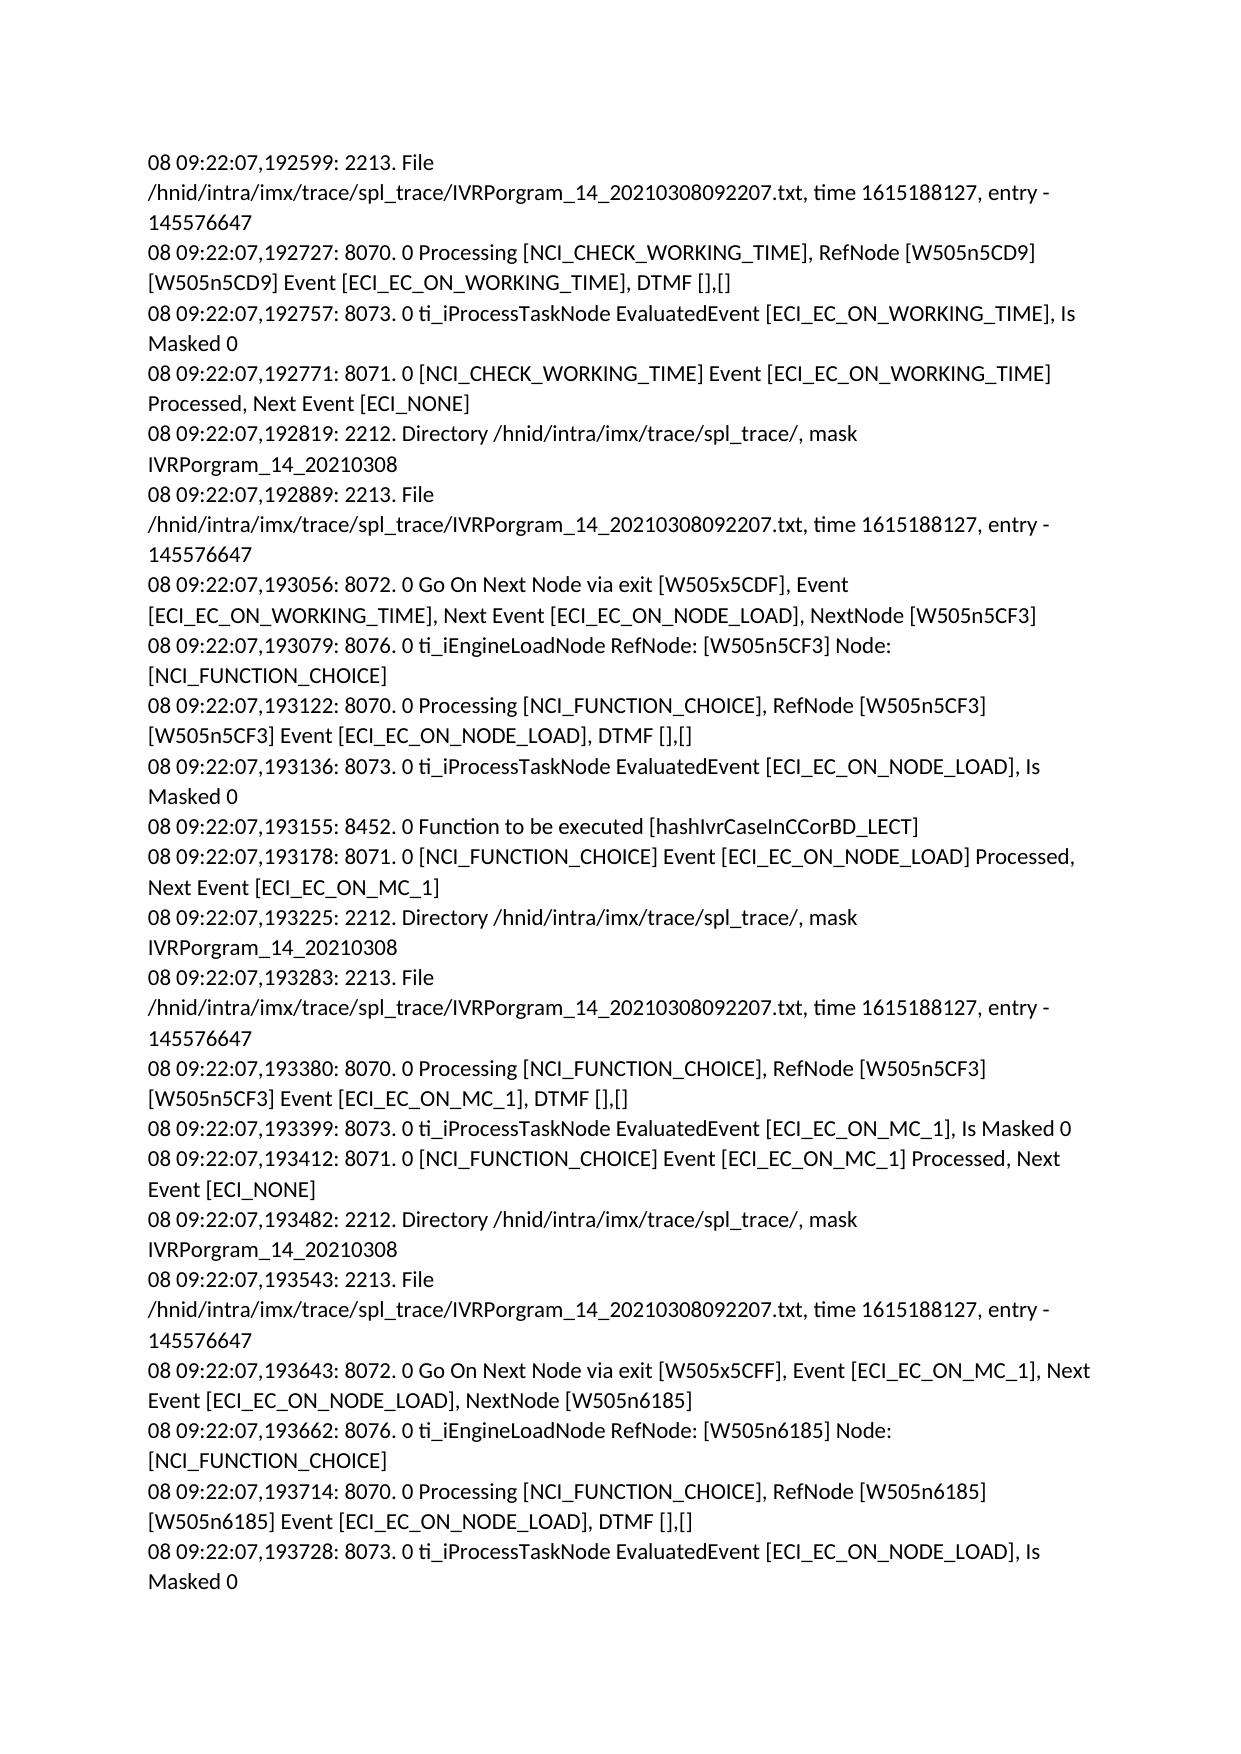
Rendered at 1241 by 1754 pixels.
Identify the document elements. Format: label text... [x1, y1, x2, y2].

text 08 09:22:07,193178: 8071. 0 [NCI_FUNCTION_CHOICE] Event [ECI_EC_ON_NODE_LOAD] Processed, Next Event [ECI_EC_ON_MC_1] [148, 842, 1093, 901]
text 08 09:22:07,193412: 8071. 0 [NCI_FUNCTION_CHOICE] Event [ECI_EC_ON_MC_1] Processed, Next Event [ECI_NONE] [148, 1144, 1093, 1203]
text 08 09:22:07,193122: 8070. 0 Processing [NCI_FUNCTION_CHOICE], RefNode [W505n5CF3][W505n5CF3] Event [ECI_EC_ON_NODE_LOAD], DTMF [],[] [148, 691, 1093, 749]
text 08 09:22:07,193155: 8452. 0 Function to be executed [hashIvrCaseInCCorBD_LECT] [148, 812, 1093, 840]
text 08 09:22:07,193482: 2212. Directory /hnid/intra/imx/trace/spl_trace/, mask IVRPorgram_14_20210308 [148, 1205, 1093, 1263]
text 08 09:22:07,192727: 8070. 0 Processing [NCI_CHECK_WORKING_TIME], RefNode [W505n5CD9][W505n5CD9] Event [ECI_EC_ON_WORKING_TIME], DTMF [],[] [148, 238, 1093, 296]
text 08 09:22:07,192757: 8073. 0 ti_iProcessTaskNode EvaluatedEvent [ECI_EC_ON_WORKING_TIME], Is Masked 0 [148, 299, 1093, 357]
text 08 09:22:07,192819: 2212. Directory /hnid/intra/imx/trace/spl_trace/, mask IVRPorgram_14_20210308 [148, 419, 1093, 478]
text 08 09:22:07,193714: 8070. 0 Processing [NCI_FUNCTION_CHOICE], RefNode [W505n6185][W505n6185] Event [ECI_EC_ON_NODE_LOAD], DTMF [],[] [148, 1477, 1093, 1535]
text 08 09:22:07,193662: 8076. 0 ti_iEngineLoadNode RefNode: [W505n6185] Node: [NCI_FUNCTION_CHOICE] [148, 1416, 1093, 1474]
text 08 09:22:07,193079: 8076. 0 ti_iEngineLoadNode RefNode: [W505n5CF3] Node: [NCI_FUNCTION_CHOICE] [148, 631, 1093, 689]
text 08 09:22:07,192889: 2213. File /hnid/intra/imx/trace/spl_trace/IVRPorgram_14_20210308092207.txt, time 1615188127, entry -145576647 [148, 480, 1093, 568]
text 08 09:22:07,193380: 8070. 0 Processing [NCI_FUNCTION_CHOICE], RefNode [W505n5CF3][W505n5CF3] Event [ECI_EC_ON_MC_1], DTMF [],[] [148, 1054, 1093, 1112]
text 08 09:22:07,193283: 2213. File /hnid/intra/imx/trace/spl_trace/IVRPorgram_14_20210308092207.txt, time 1615188127, entry -145576647 [148, 963, 1093, 1052]
text 08 09:22:07,193399: 8073. 0 ti_iProcessTaskNode EvaluatedEvent [ECI_EC_ON_MC_1], Is Masked 0 [148, 1114, 1093, 1142]
text 08 09:22:07,193056: 8072. 0 Go On Next Node via exit [W505x5CDF], Event [ECI_EC_ON_WORKING_TIME], Next Event [ECI_EC_ON_NODE_LOAD], NextNode [W505n5CF3] [148, 571, 1093, 629]
text 08 09:22:07,193643: 8072. 0 Go On Next Node via exit [W505x5CFF], Event [ECI_EC_ON_MC_1], Next Event [ECI_EC_ON_NODE_LOAD], NextNode [W505n6185] [148, 1356, 1093, 1414]
text 08 09:22:07,193225: 2212. Directory /hnid/intra/imx/trace/spl_trace/, mask IVRPorgram_14_20210308 [148, 903, 1093, 961]
text 08 09:22:07,193543: 2213. File /hnid/intra/imx/trace/spl_trace/IVRPorgram_14_20210308092207.txt, time 1615188127, entry -145576647 [148, 1265, 1093, 1354]
text 08 09:22:07,193136: 8073. 0 ti_iProcessTaskNode EvaluatedEvent [ECI_EC_ON_NODE_LOAD], Is Masked 0 [148, 752, 1093, 810]
text 08 09:22:07,192599: 2213. File /hnid/intra/imx/trace/spl_trace/IVRPorgram_14_20210308092207.txt, time 1615188127, entry -145576647 [148, 148, 1093, 236]
text 08 09:22:07,192771: 8071. 0 [NCI_CHECK_WORKING_TIME] Event [ECI_EC_ON_WORKING_TIME] Processed, Next Event [ECI_NONE] [148, 359, 1093, 417]
text 08 09:22:07,193728: 8073. 0 ti_iProcessTaskNode EvaluatedEvent [ECI_EC_ON_NODE_LOAD], Is Masked 0 [148, 1537, 1093, 1595]
